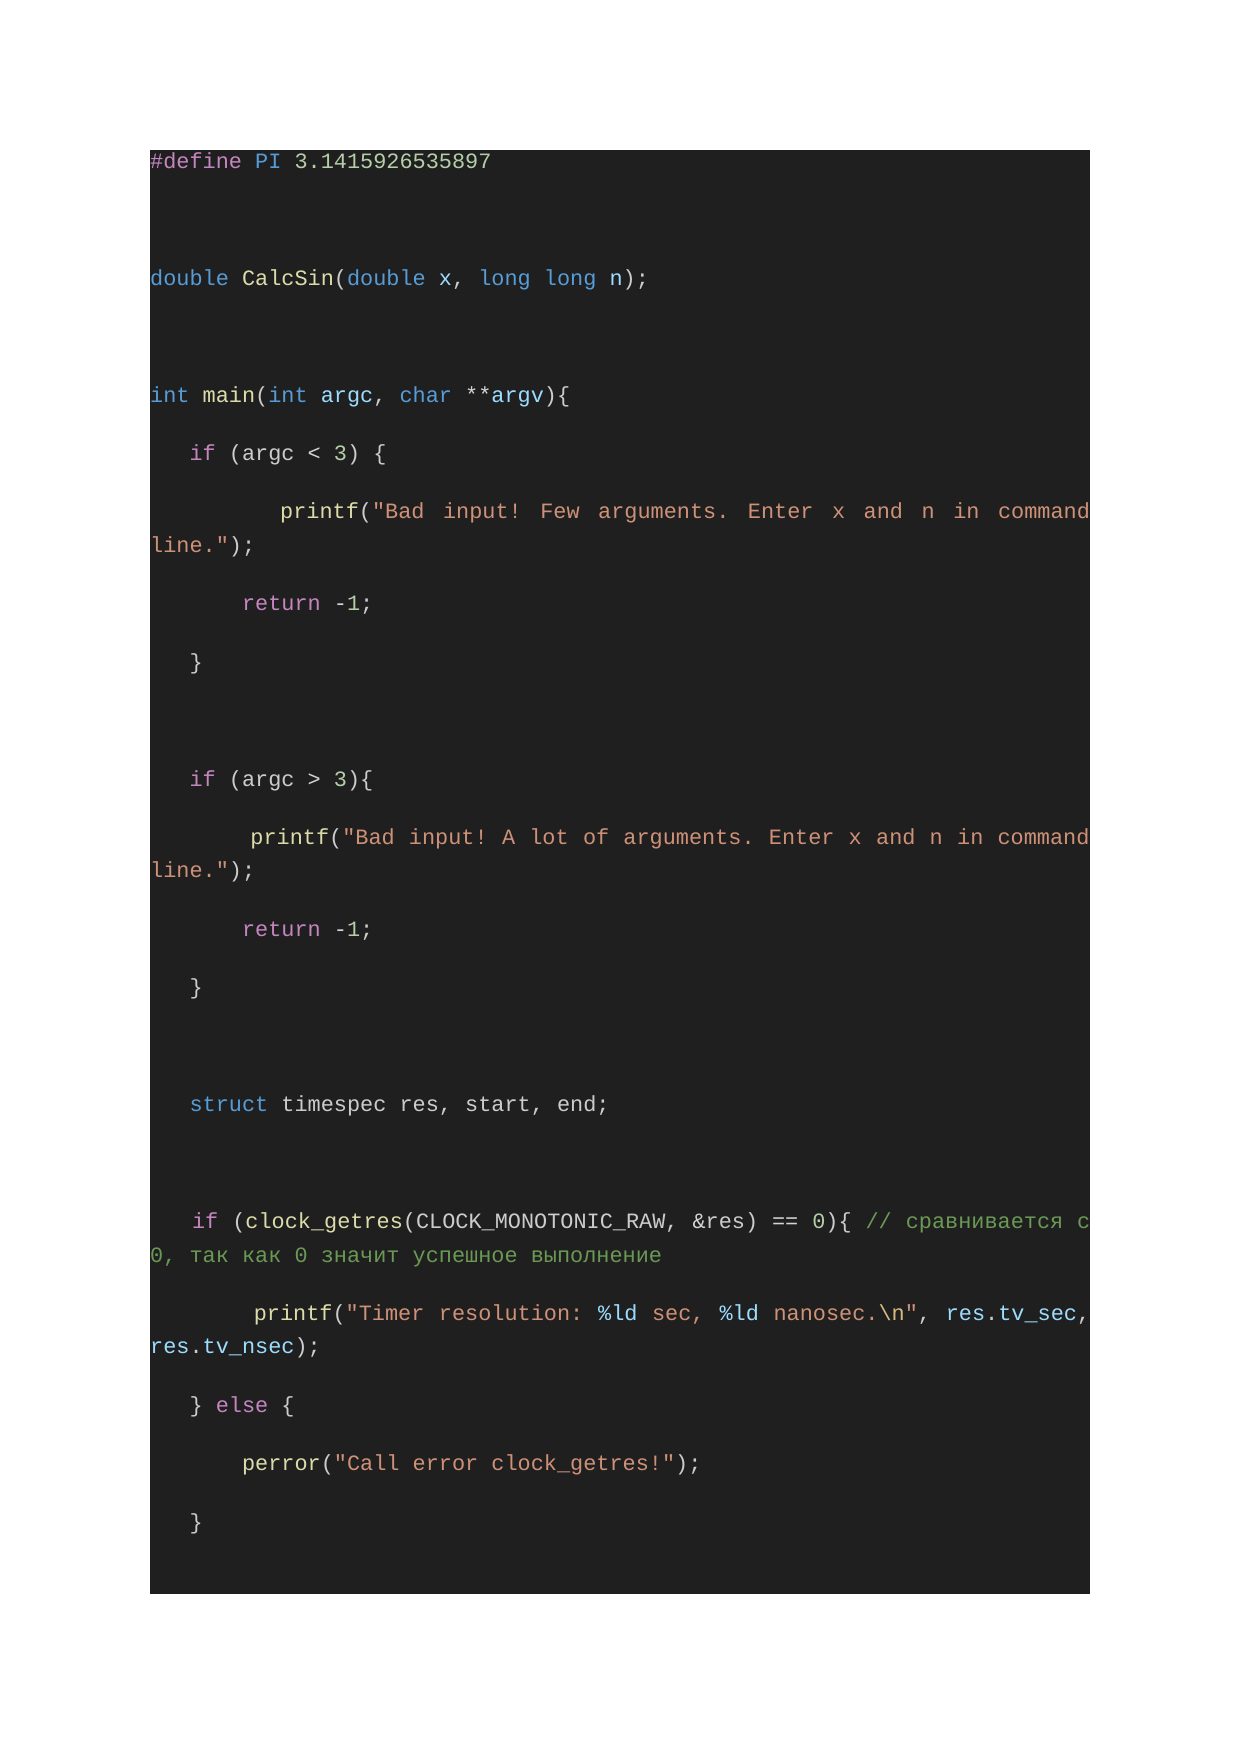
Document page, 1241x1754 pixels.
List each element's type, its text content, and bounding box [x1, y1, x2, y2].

text } [150, 651, 1090, 676]
text return -1; [150, 918, 1090, 943]
text if (clock_getres(CLOCK_MONOTONIC_RAW, &res) == 0){ // сравнивается с 0, так как 0 значит успешное выполнение [150, 1210, 1090, 1268]
text printf("Bad input! A lot of arguments. Enter x and n in command line."); [150, 826, 1090, 884]
text perror("Call error clock_getres!"); [150, 1452, 1090, 1477]
text } [150, 1511, 1090, 1536]
text double CalcSin(double x, long long n); [150, 267, 1090, 292]
text int main(int argc, char **argv){ [150, 384, 1090, 408]
text } [150, 977, 1090, 1001]
text struct timespec res, start, end; [150, 1093, 1090, 1118]
text } else { [150, 1394, 1090, 1419]
text printf("Timer resolution: %ld sec, %ld nanosec.\n", res.tv_sec, res.tv_nsec); [150, 1302, 1090, 1360]
text if (argc < 3) { [150, 442, 1090, 467]
text #define PI 3.1415926535897 [150, 150, 1090, 175]
text if (argc > 3){ [150, 768, 1090, 793]
text printf("Bad input! Few arguments. Enter x and n in command line."); [150, 501, 1090, 559]
text return -1; [150, 592, 1090, 617]
